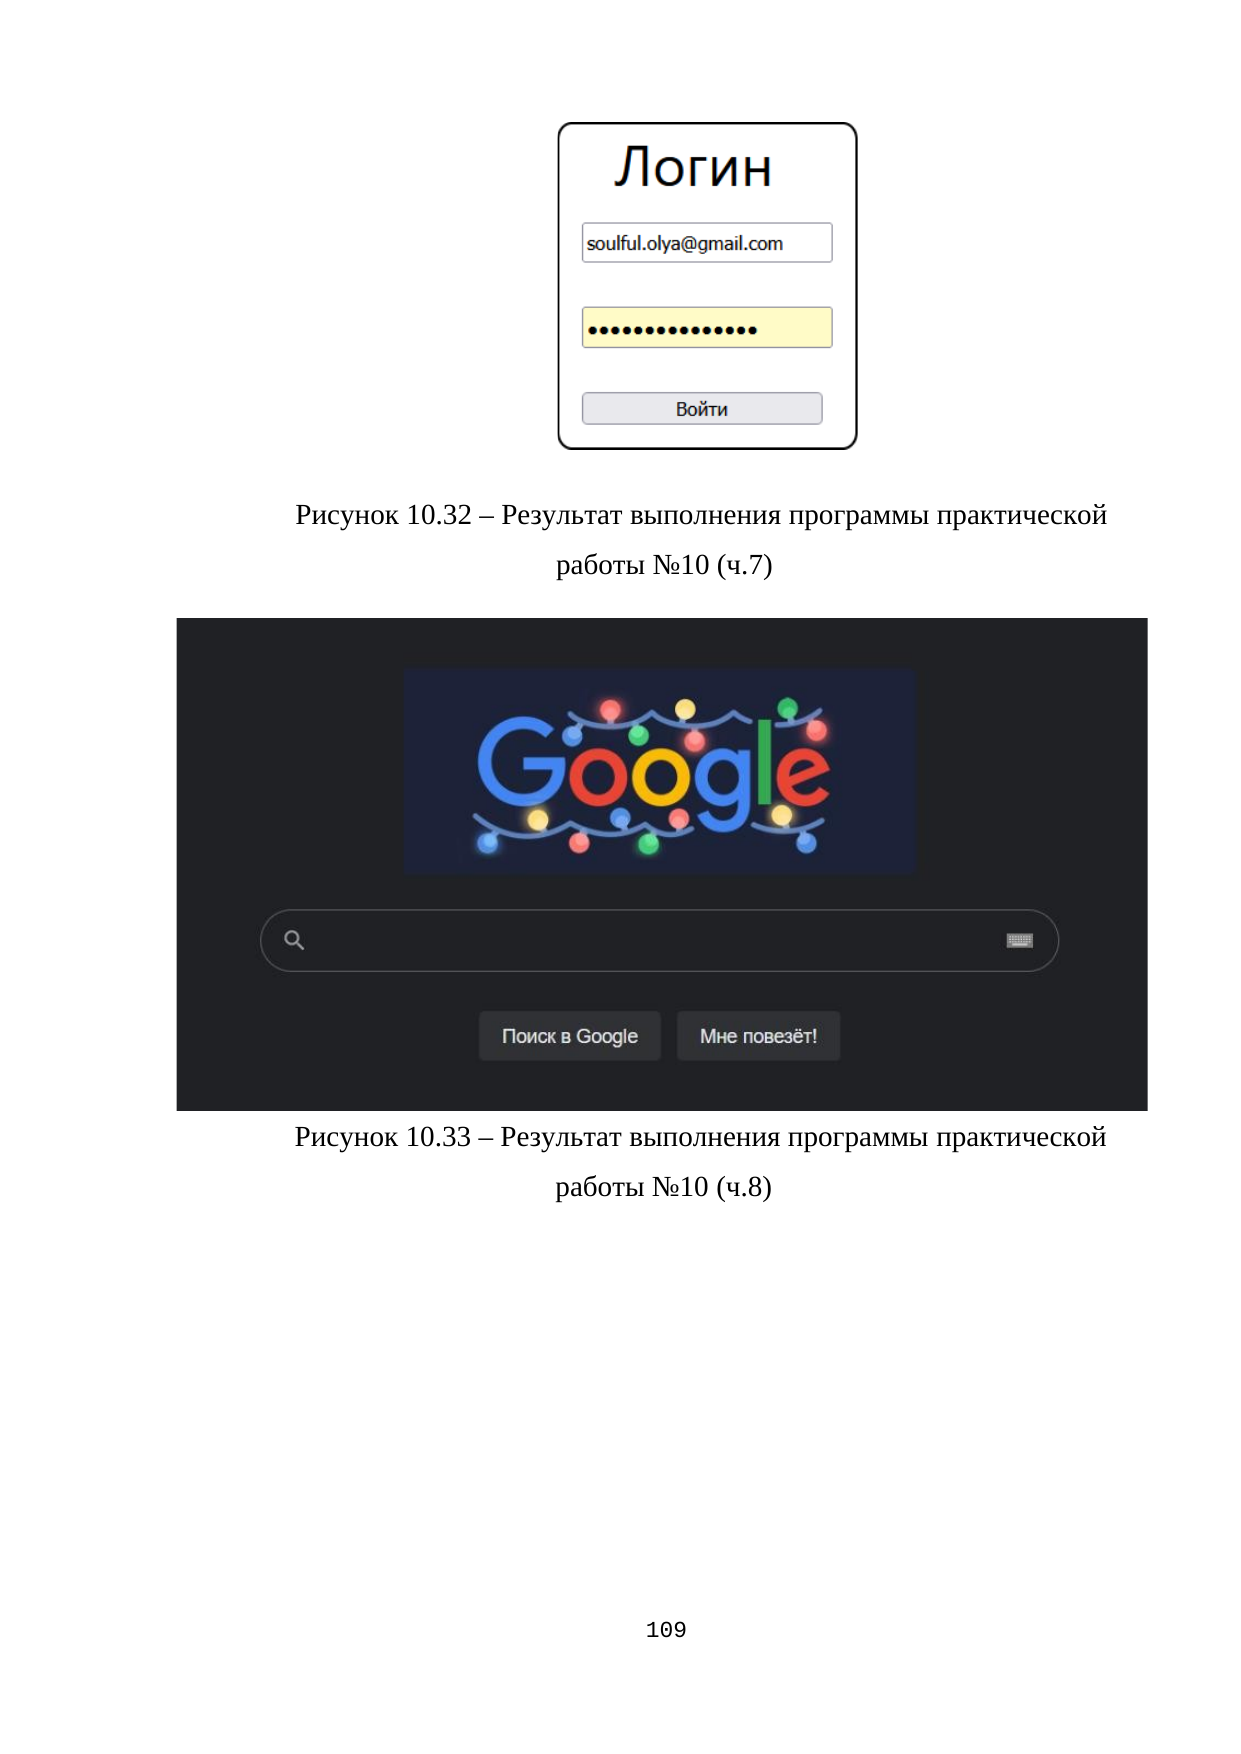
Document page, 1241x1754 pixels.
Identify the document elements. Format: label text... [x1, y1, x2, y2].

text Рисунок 10.32 – Результат выполнения программы практической [166, 497, 1236, 530]
picture [176, 618, 1148, 1111]
picture [557, 122, 858, 450]
text работы №10 (ч.8) [91, 1169, 1236, 1203]
text работы №10 (ч.7) [92, 547, 1236, 581]
